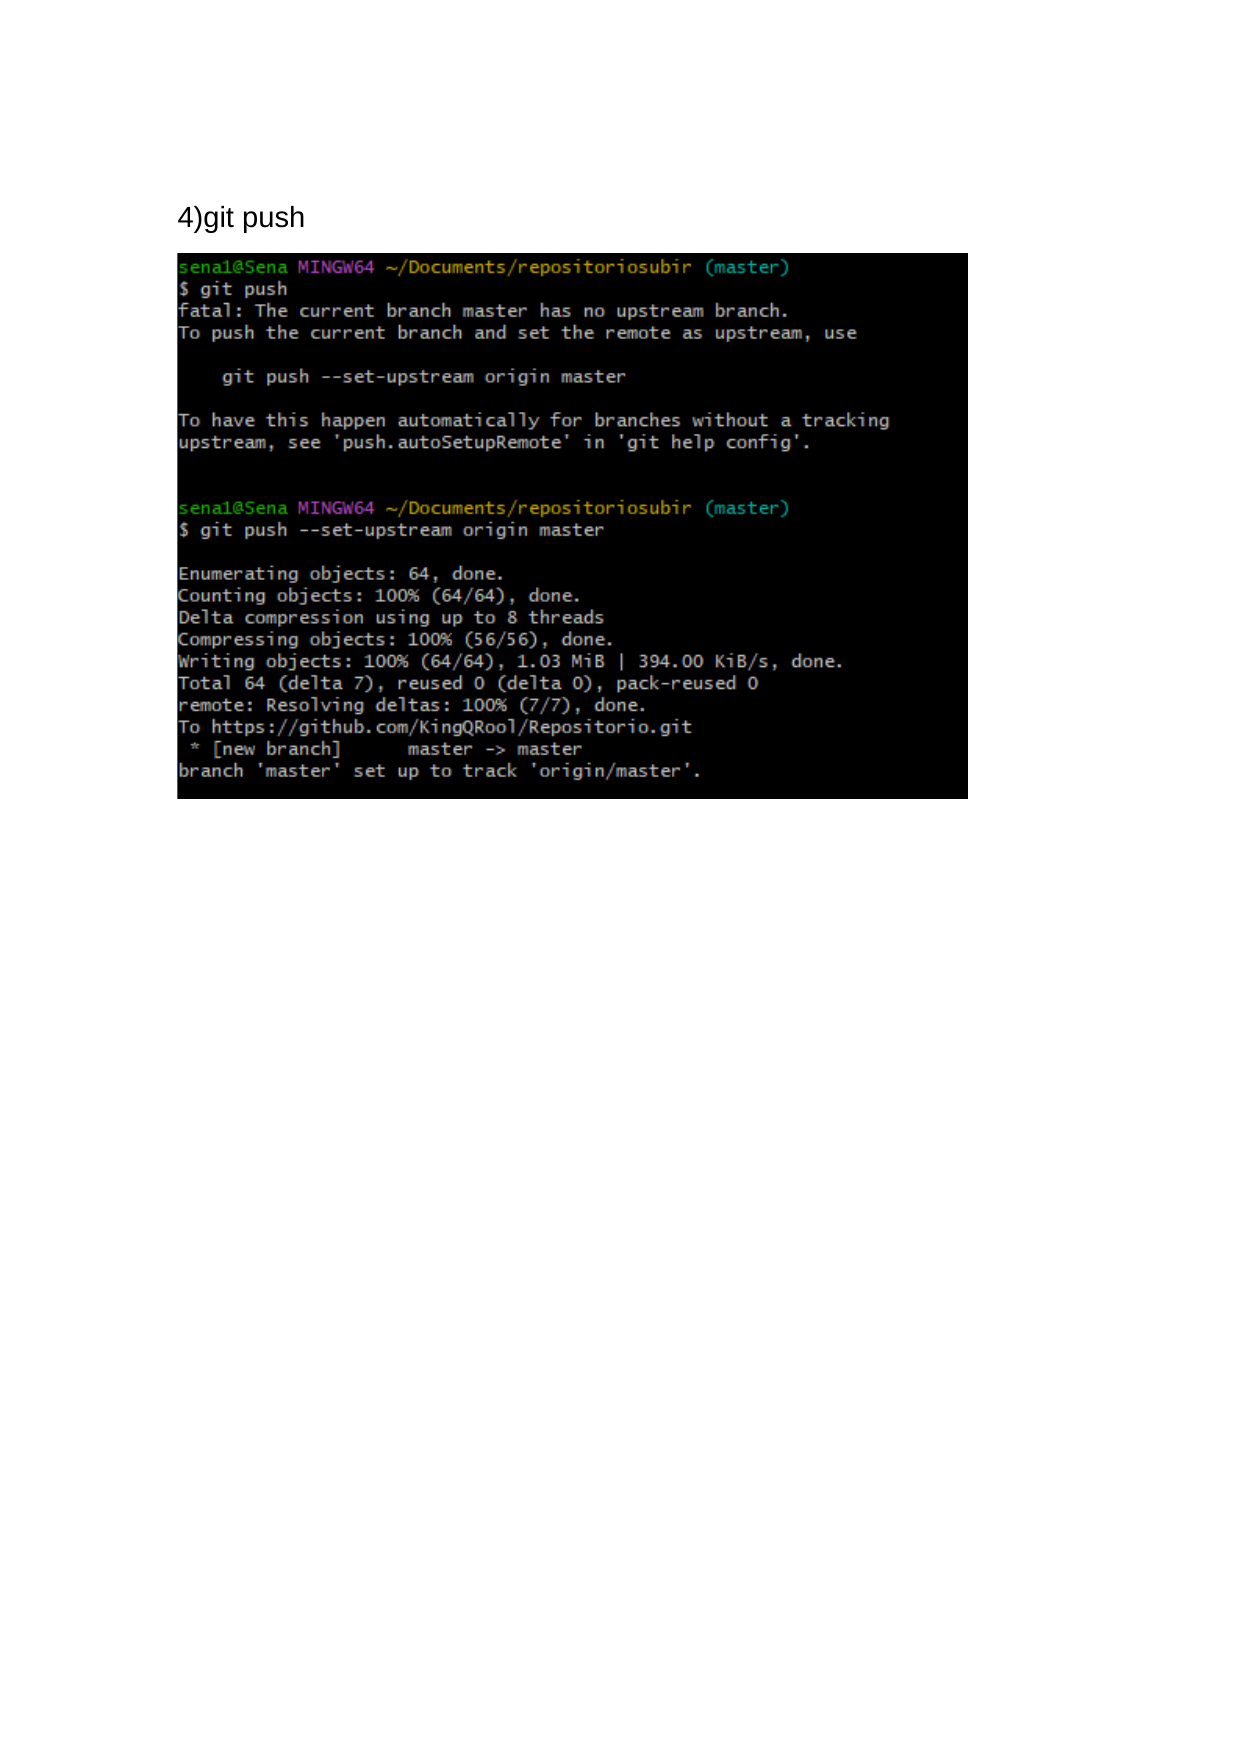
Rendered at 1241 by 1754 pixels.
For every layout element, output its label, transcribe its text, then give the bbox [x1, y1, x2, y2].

picture [177, 253, 968, 799]
text 4)git push [177, 200, 1063, 234]
